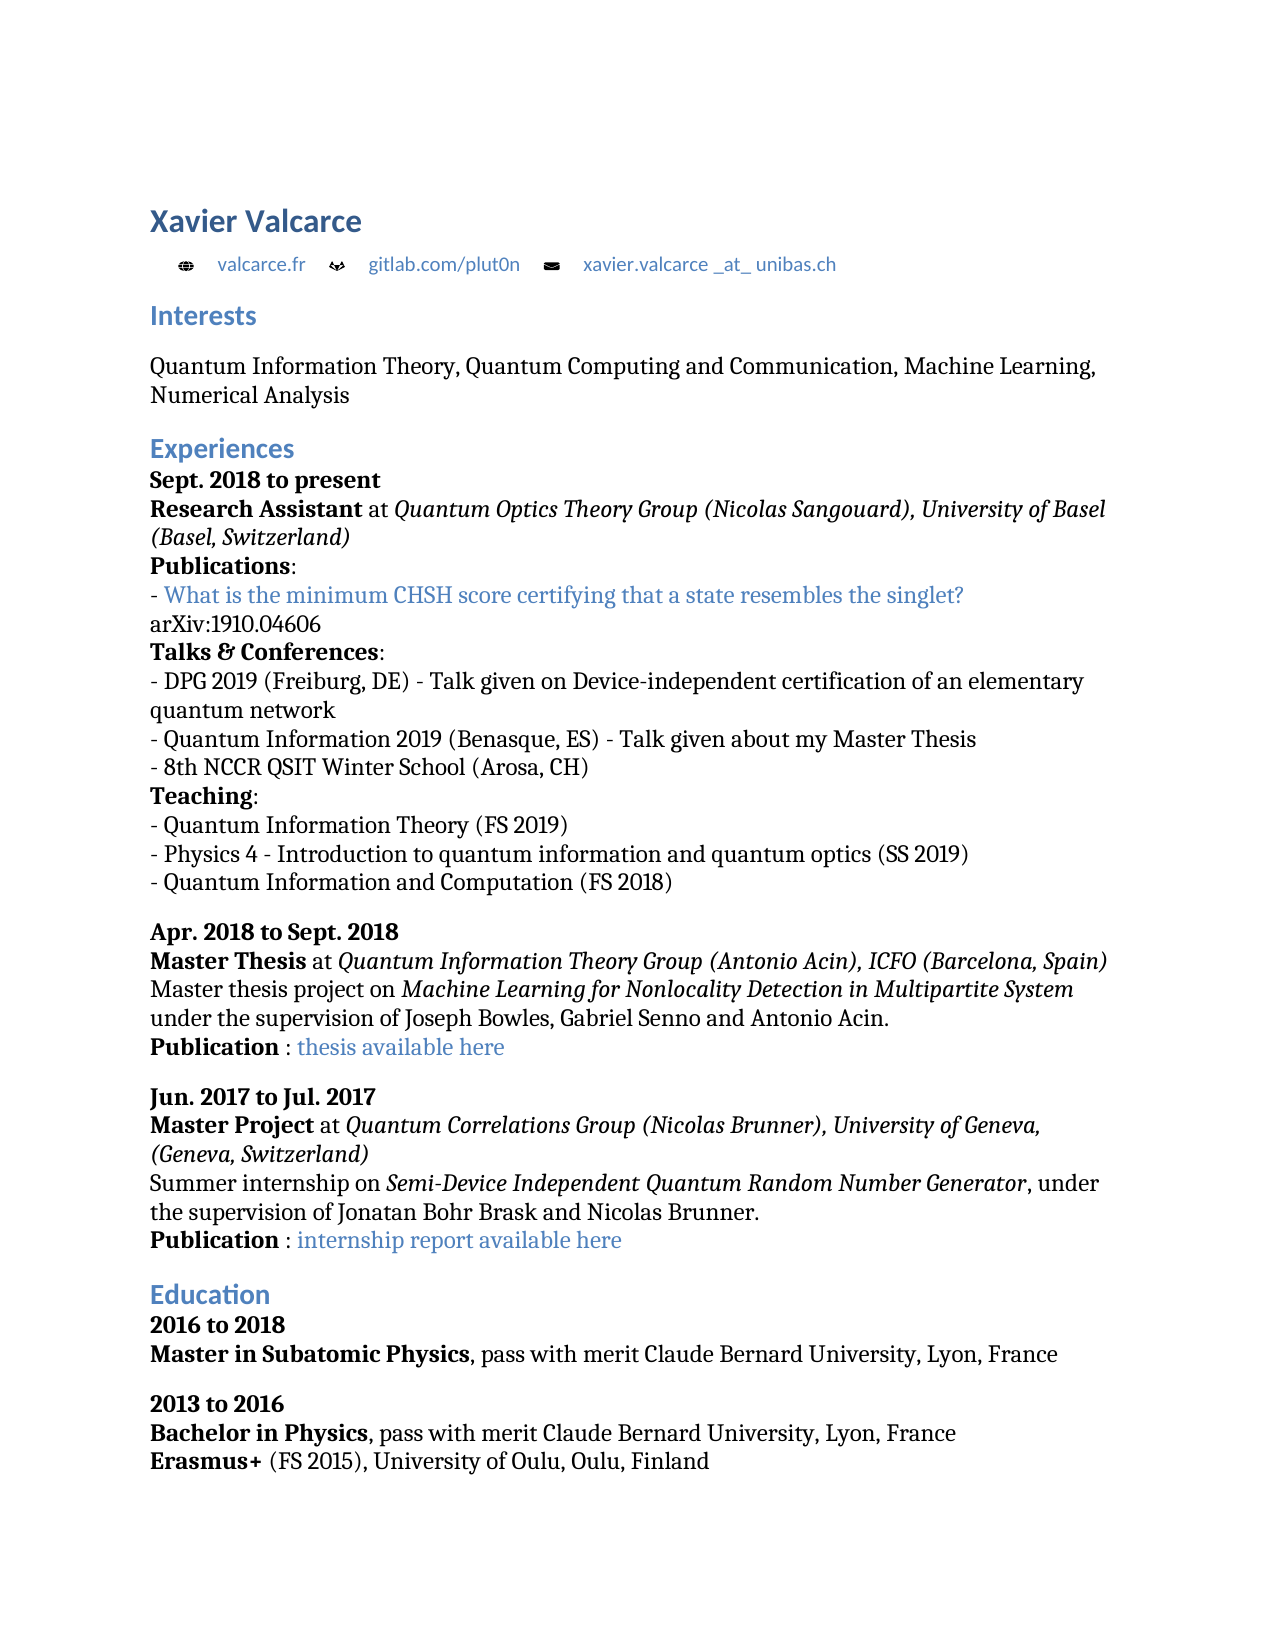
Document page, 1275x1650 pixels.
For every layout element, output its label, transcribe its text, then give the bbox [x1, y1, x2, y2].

text Quantum Information Theory, Quantum Computing and Communication, Machine Learning, Numerical Analysis [150, 352, 1125, 409]
subtitle Interests [150, 297, 1125, 333]
subtitle Education [150, 1276, 1125, 1311]
text Sept. 2018 to present [150, 466, 1125, 494]
subtitle Xavier Valcarce [150, 200, 1125, 241]
text Jun. 2017 to Jul. 2017 [150, 1082, 1125, 1111]
text 2016 to 2018 [150, 1311, 1125, 1340]
text Master Project at Quantum Correlations Group (Nicolas Brunner), University of Geneva, (Geneva, Switzerland) Summer internship on Semi-Device Independent Quantum Random Number Generator, under the supervision of Jonatan Bohr Brask and Nicolas Brunner. Publication : internship report available here [150, 1111, 1125, 1255]
text Master in Subatomic Physics, pass with merit Claude Bernard University, Lyon, France [150, 1340, 1125, 1369]
text Research Assistant at Quantum Optics Theory Group (Nicolas Sangouard), University of Basel (Basel, Switzerland) Publications: - What is the minimum CHSH score certifying that a state resembles the singlet? arXiv:1910.04606 Talks & Conferences: - DPG 2019 (Freiburg, DE) - Talk given on Device-independent certification of an elementary quantum network - Quantum Information 2019 (Benasque, ES) - Talk given about my Master Thesis - 8th NCCR QSIT Winter School (Arosa, CH) Teaching: - Quantum Information Theory (FS 2019) - Physics 4 - Introduction to quantum information and quantum optics (SS 2019) - Quantum Information and Computation (FS 2018) [150, 494, 1125, 897]
text Apr. 2018 to Sept. 2018 [150, 918, 1125, 947]
text 2013 to 2016 [150, 1390, 1125, 1418]
subtitle Experiences [150, 430, 1125, 466]
text Bachelor in Physics, pass with merit Claude Bernard University, Lyon, France Erasmus+ (FS 2015), University of Oulu, Oulu, Finland [150, 1418, 1125, 1476]
text Master Thesis at Quantum Information Theory Group (Antonio Acin), ICFO (Barcelona, Spain) Master thesis project on Machine Learning for Nonlocality Detection in Multipartite System under the supervision of Joseph Bowles, Gabriel Senno and Antonio Acin. Publication : thesis available here [150, 947, 1125, 1062]
text valcarce.fr gitlab.com/plut0n xavier.valcarce _at_ unibas.ch [150, 251, 1125, 277]
